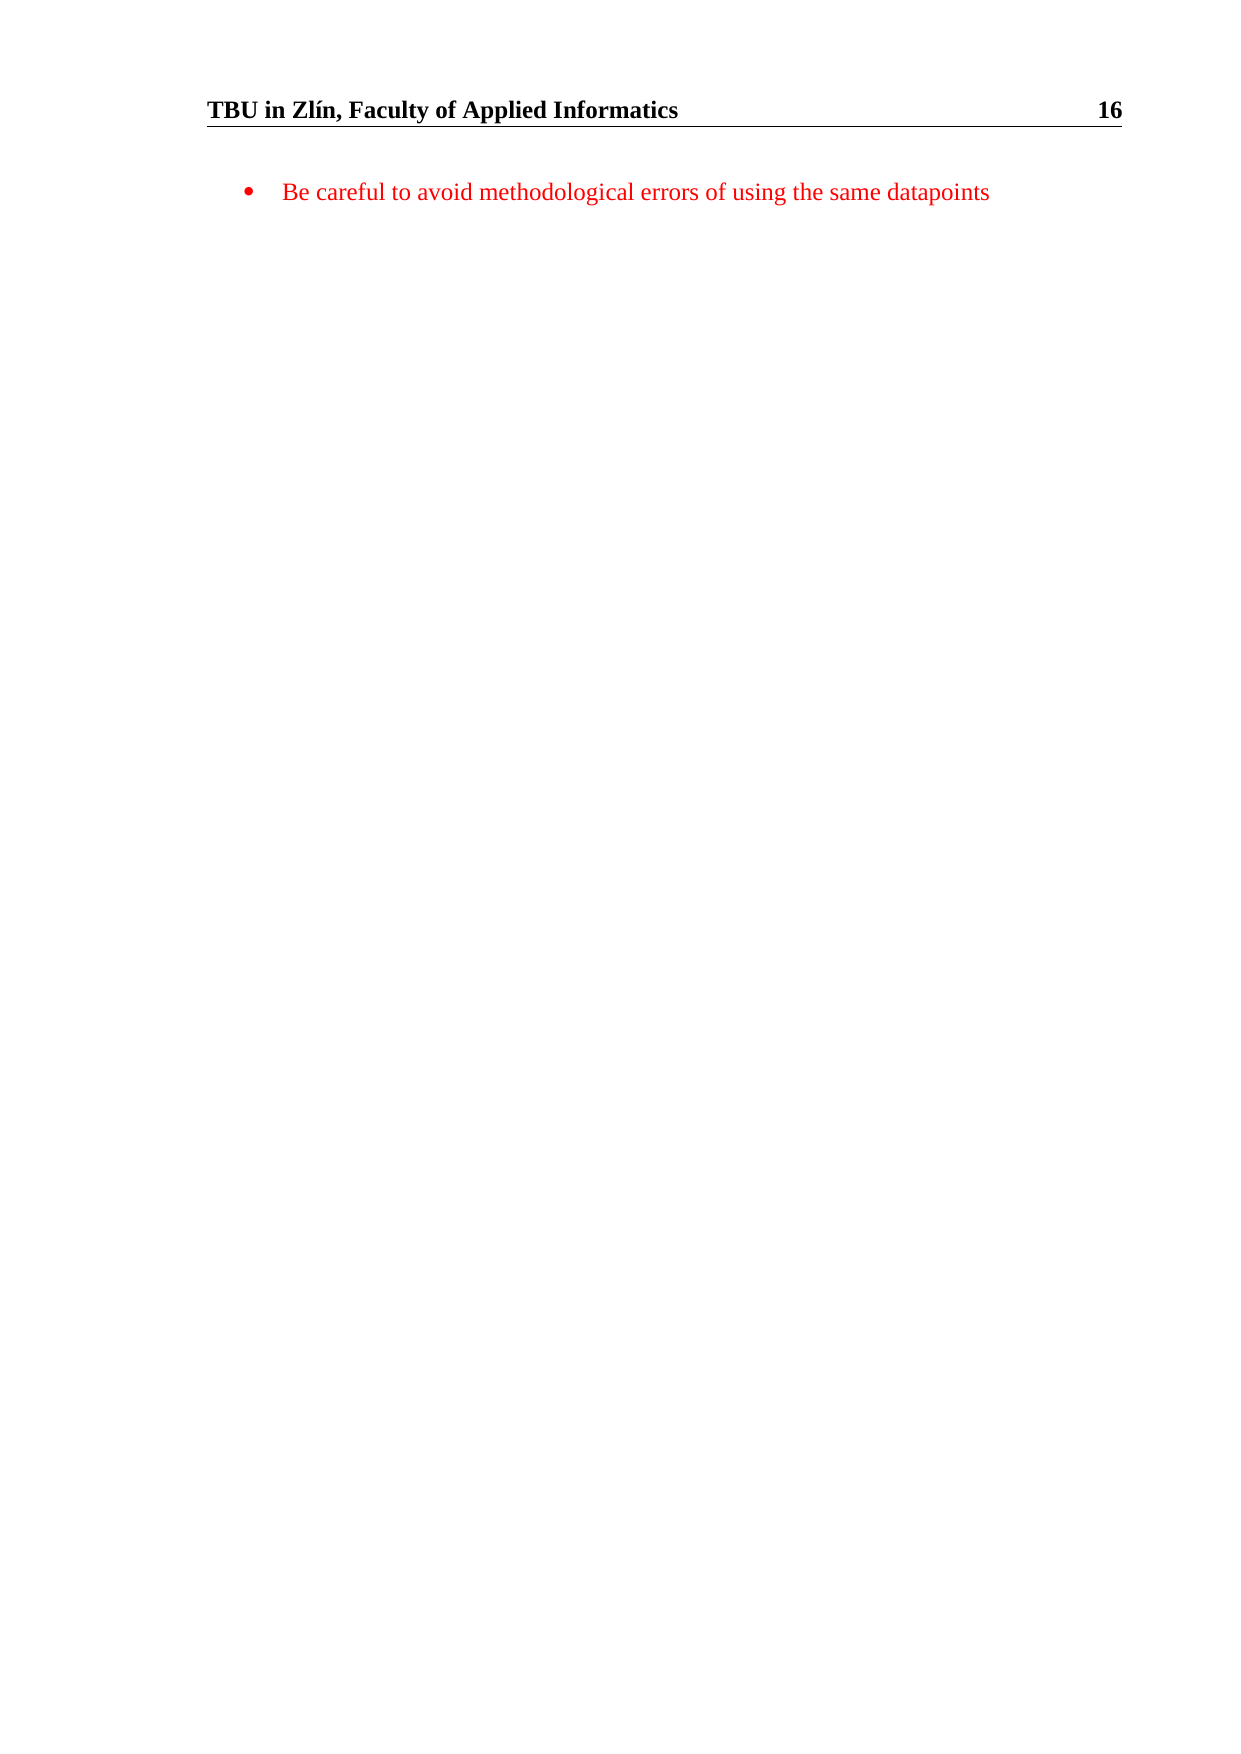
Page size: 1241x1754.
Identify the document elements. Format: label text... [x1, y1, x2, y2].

list Be careful to avoid methodological errors of using the same datapoints [244, 177, 1122, 206]
